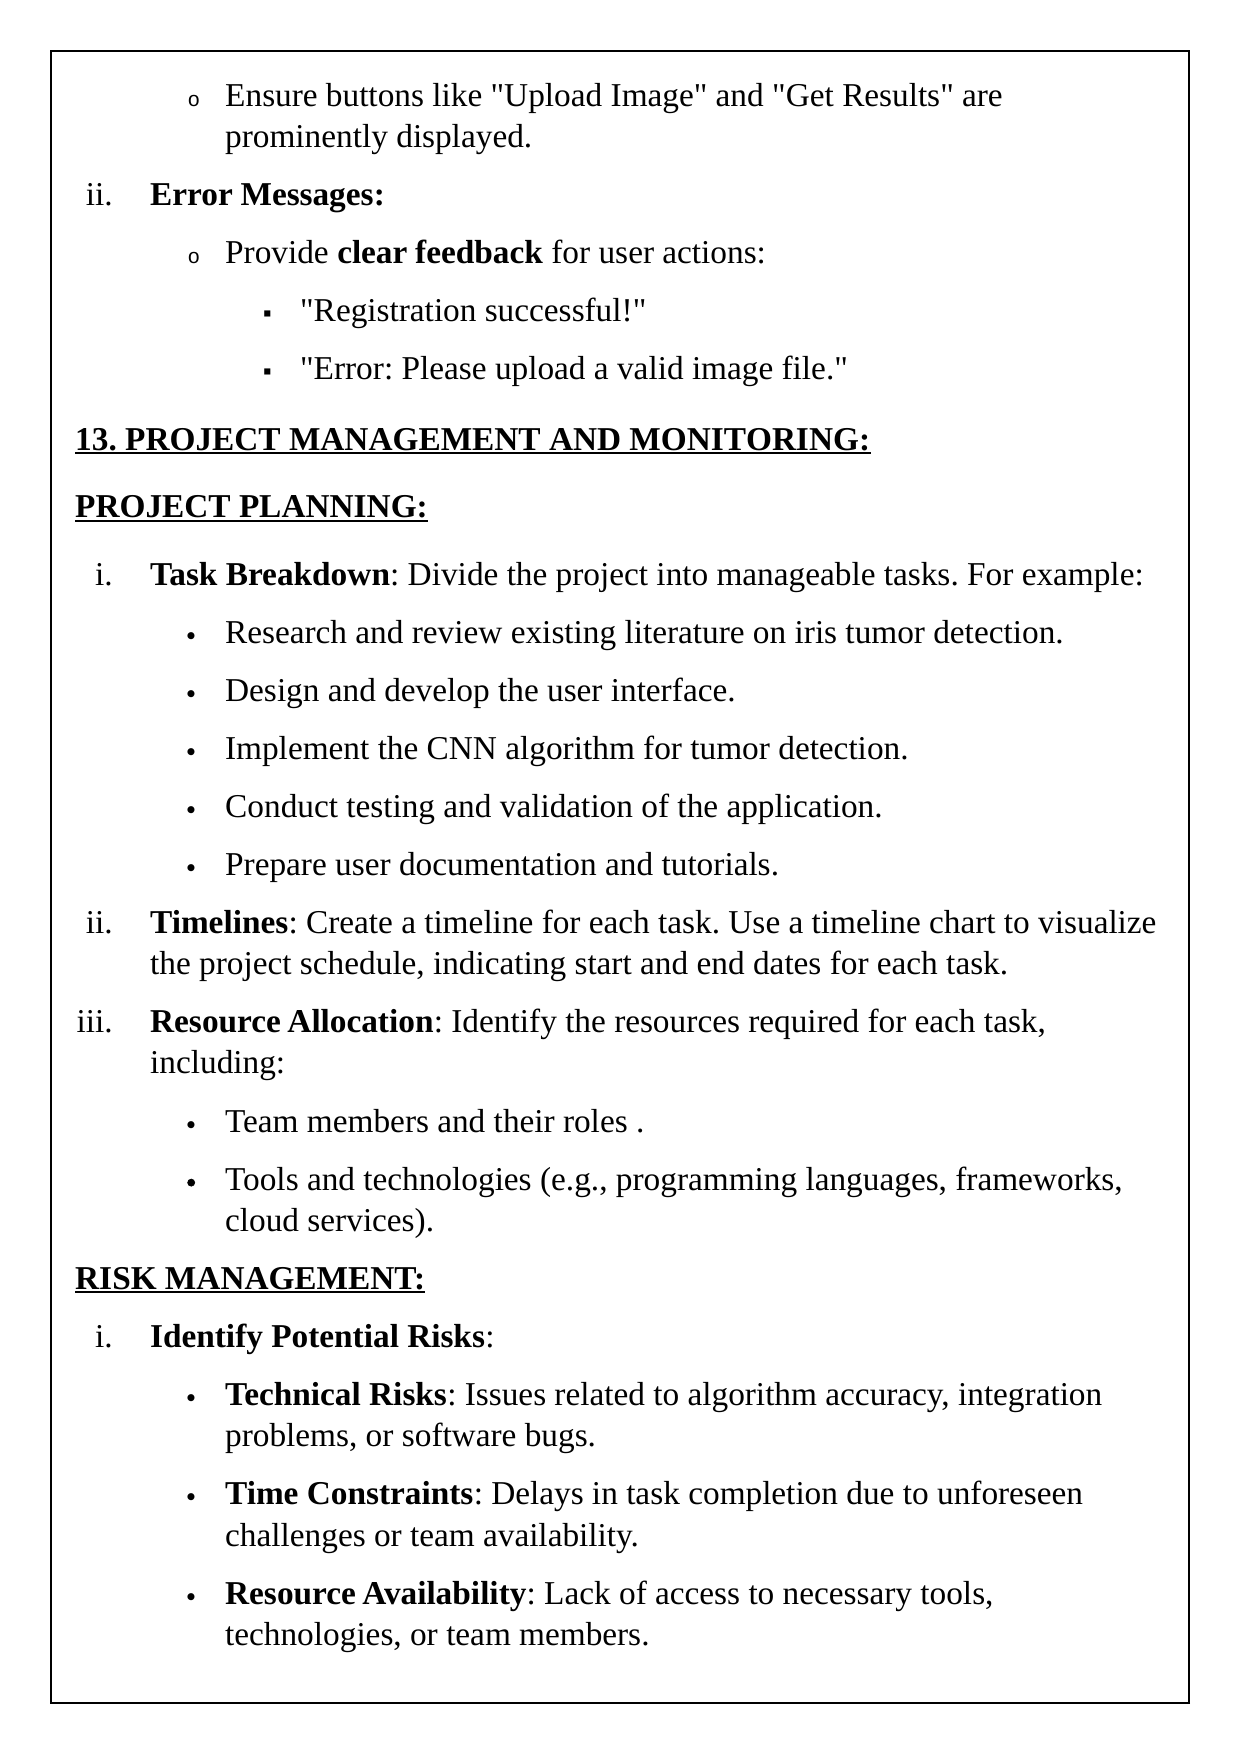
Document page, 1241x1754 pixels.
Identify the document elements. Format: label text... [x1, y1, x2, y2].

list Conduct testing and validation of the application. [187, 786, 1165, 824]
list Resource Allocation: Identify the resources required for each task, including: [112, 1001, 1165, 1081]
list Provide clear feedback for user actions: [187, 232, 1165, 271]
list Identify Potential Risks: [112, 1316, 1165, 1354]
list Technical Risks: Issues related to algorithm accuracy, integration problems, or software bugs. [187, 1374, 1165, 1454]
list Task Breakdown: Divide the project into manageable tasks. For example: [112, 554, 1165, 592]
list "Error: Please upload a valid image file." [262, 348, 1165, 387]
text PROJECT PLANNING: [75, 486, 1165, 525]
list Team members and their roles . [187, 1101, 1165, 1139]
list Error Messages: [112, 174, 1165, 213]
list Research and review existing literature on iris tumor detection. [187, 612, 1165, 650]
list "Registration successful!" [262, 290, 1165, 329]
list Tools and technologies (e.g., programming languages, frameworks, cloud services). [187, 1159, 1165, 1238]
list Design and develop the user interface. [187, 670, 1165, 708]
list Time Constraints: Delays in task completion due to unforeseen challenges or team availability. [187, 1474, 1165, 1553]
list Resource Availability: Lack of access to necessary tools, technologies, or team members. [187, 1573, 1165, 1653]
text RISK MANAGEMENT: [75, 1258, 1165, 1297]
list Implement the CNN algorithm for tumor detection. [187, 728, 1165, 766]
list Ensure buttons like "Upload Image" and "Get Results" are prominently displayed. [187, 75, 1165, 155]
list Timelines: Create a timeline for each task. Use a timeline chart to visualize the project schedule, indicating start and end dates for each task. [112, 902, 1165, 982]
text 13. PROJECT MANAGEMENT AND MONITORING: [75, 419, 1165, 457]
list Prepare user documentation and tutorials. [187, 844, 1165, 882]
